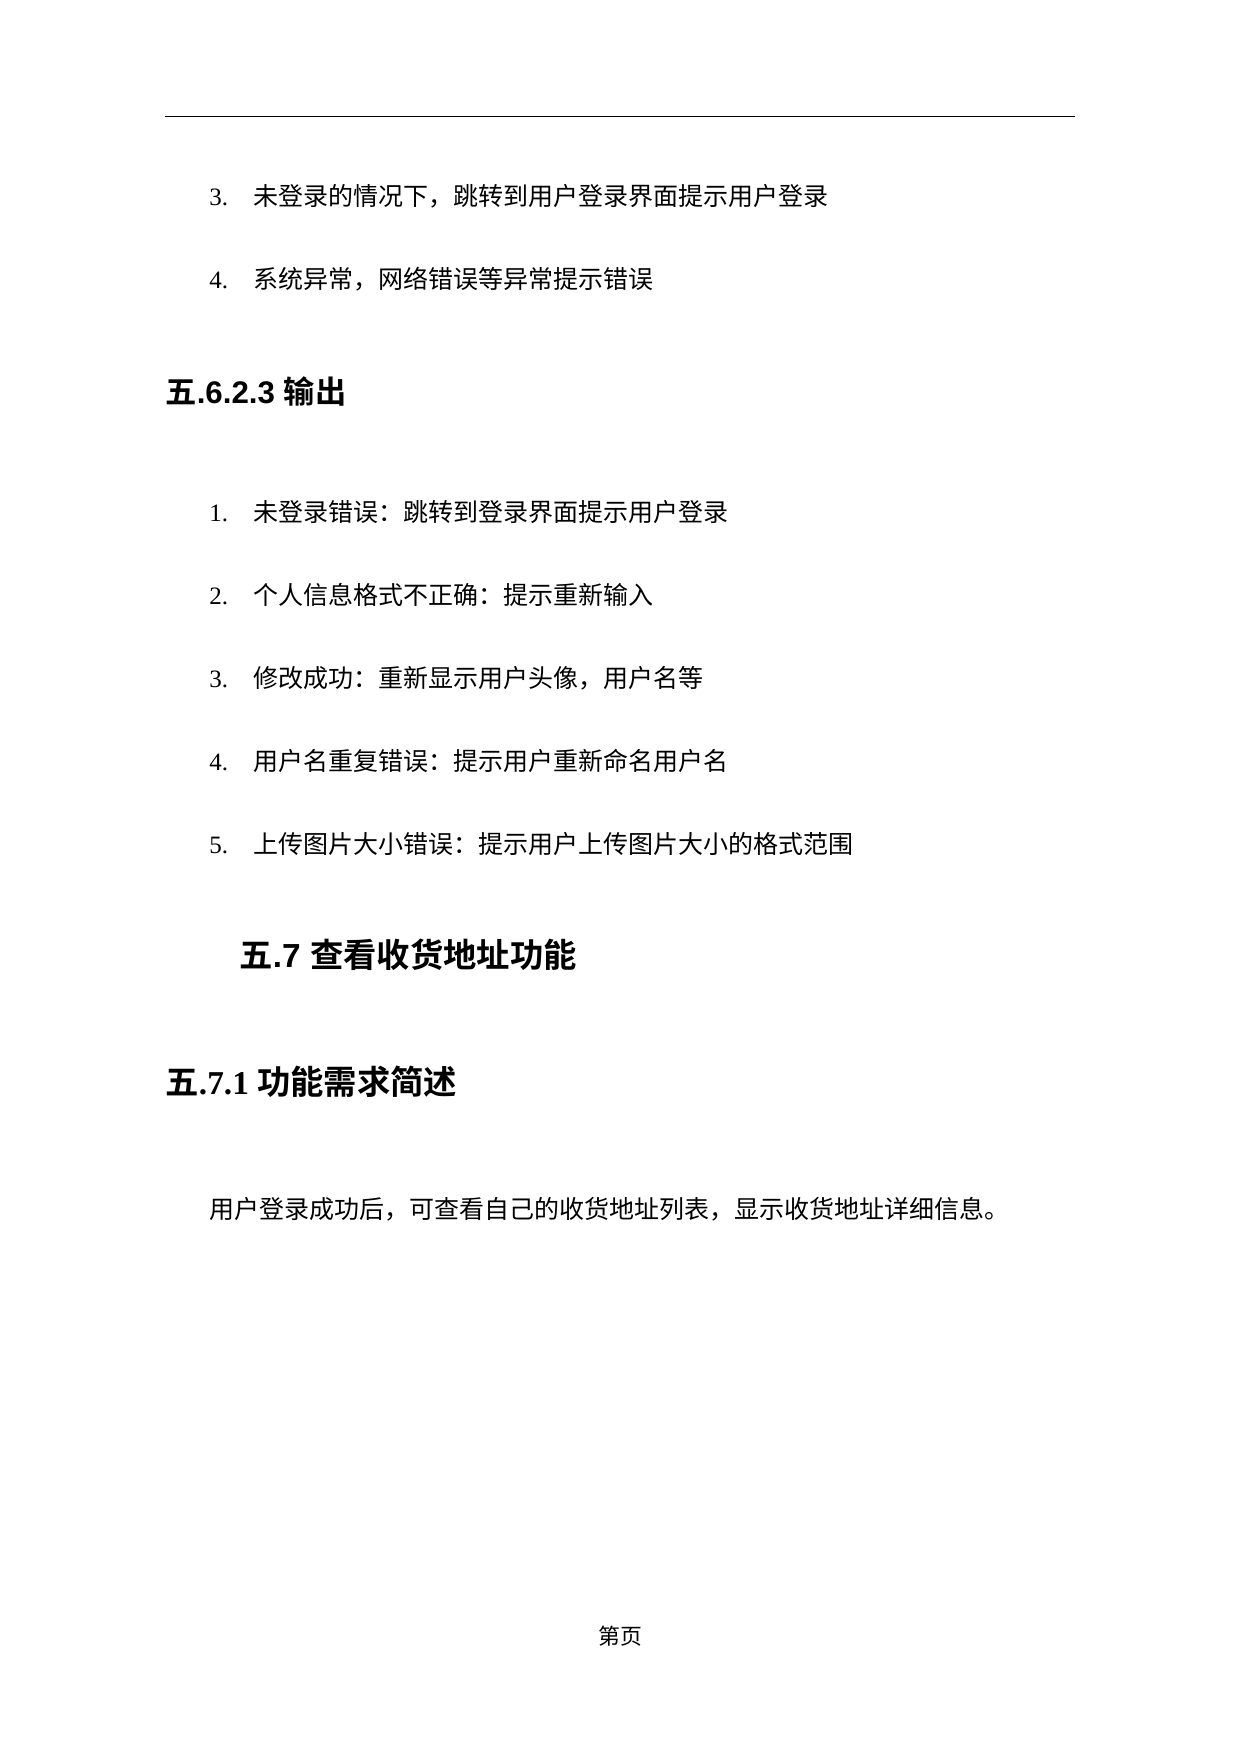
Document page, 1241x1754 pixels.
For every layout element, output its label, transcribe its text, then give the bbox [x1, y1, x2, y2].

list 修改成功：重新显示用户头像，用户名等 [209, 644, 1075, 709]
list 上传图片大小错误：提示用户上传图片大小的格式范围 [209, 810, 1075, 875]
list 未登录错误：跳转到登录界面提示用户登录 [209, 478, 1075, 543]
subtitle 功能需求简述 [165, 1048, 1075, 1113]
list 用户名重复错误：提示用户重新命名用户名 [209, 727, 1075, 792]
subtitle 查看收货地址功能 [239, 921, 1075, 986]
text 用户登录成功后，可查看自己的收货地址列表，显示收货地址详细信息。 [165, 1175, 1075, 1240]
list 系统异常，网络错误等异常提示错误 [209, 245, 1075, 310]
subtitle 输出 [165, 357, 1075, 422]
list 未登录的情况下，跳转到用户登录界面提示用户登录 [209, 162, 1075, 227]
list 个人信息格式不正确：提示重新输入 [209, 561, 1075, 626]
